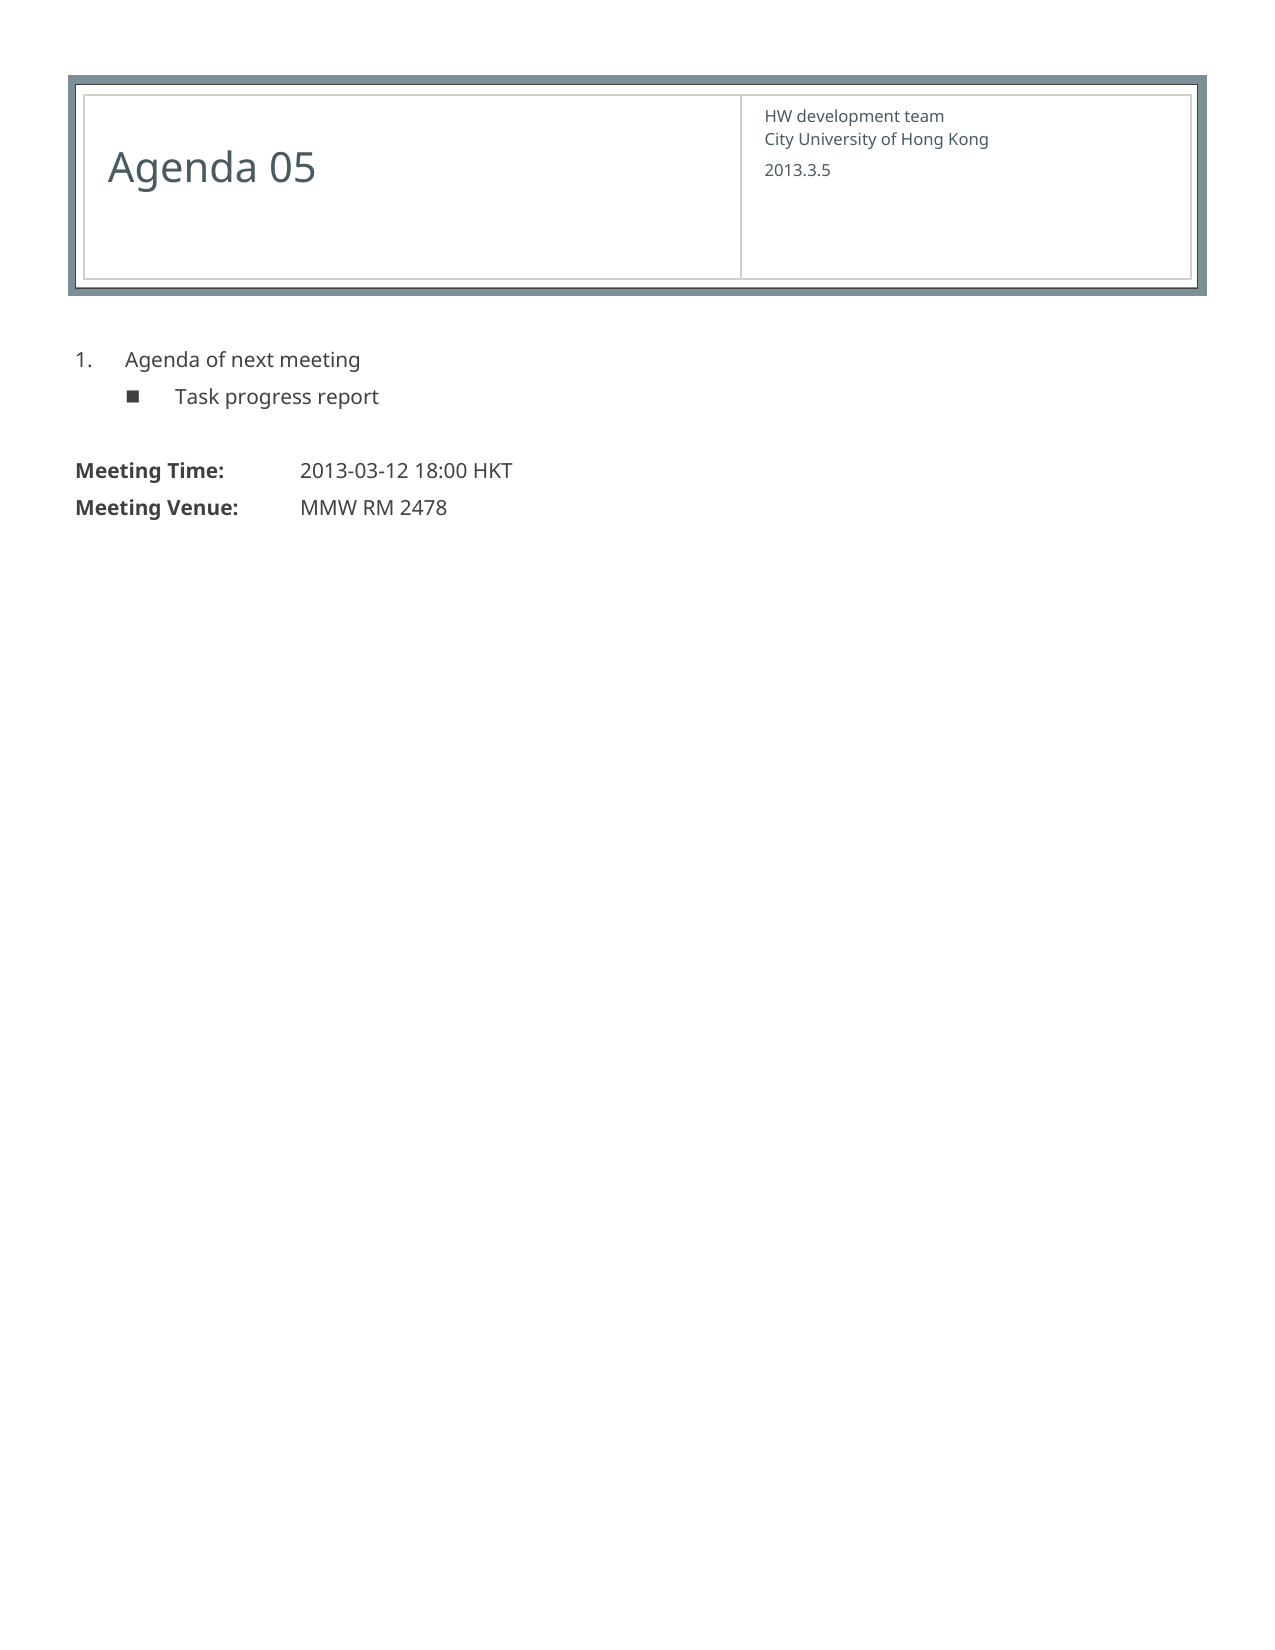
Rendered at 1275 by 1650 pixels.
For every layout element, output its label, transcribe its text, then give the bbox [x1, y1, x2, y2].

text Meeting Time: 2013-03-12 18:00 HKT [75, 456, 1200, 484]
text Meeting Venue: MMW RM 2478 [75, 493, 1200, 521]
list Task progress report [125, 382, 1200, 411]
list Agenda of next meeting [75, 345, 1200, 374]
